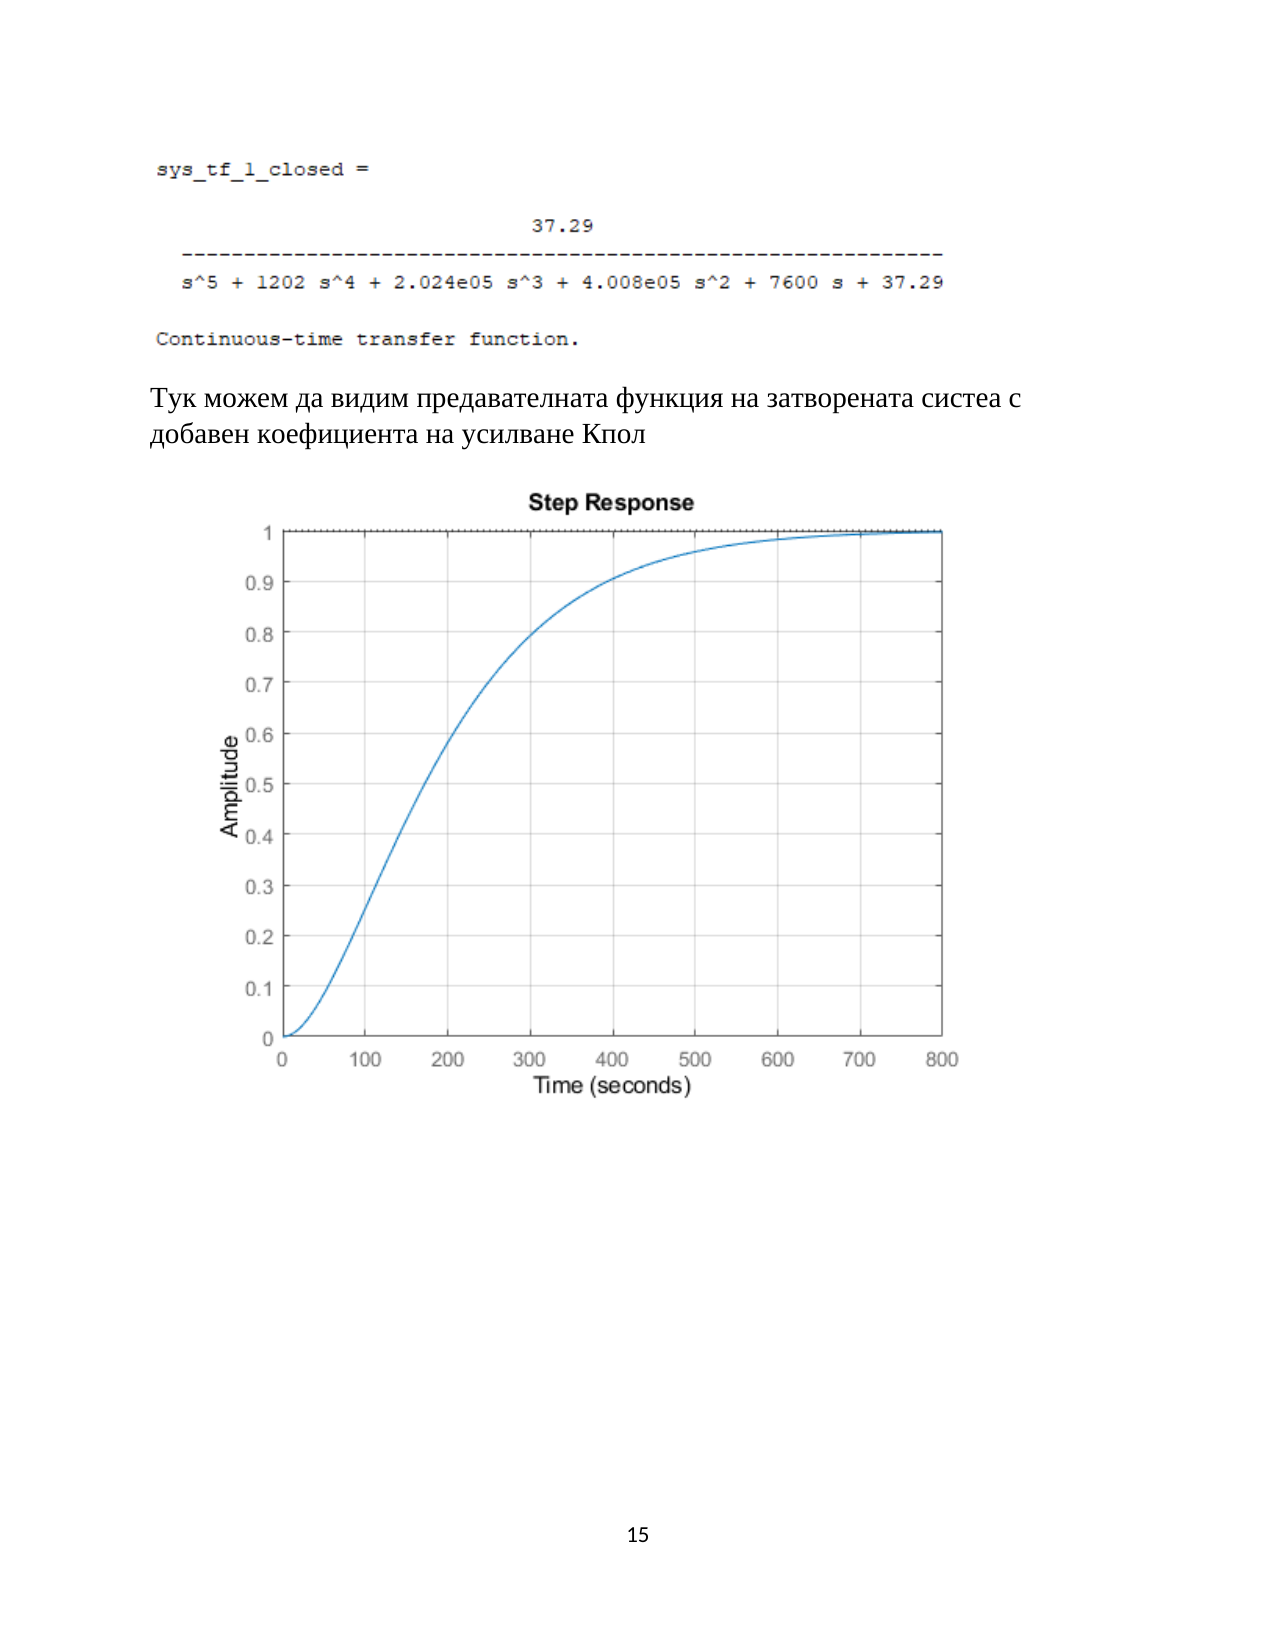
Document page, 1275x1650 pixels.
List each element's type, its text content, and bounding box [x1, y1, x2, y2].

picture [150, 452, 1025, 1109]
picture [150, 150, 991, 361]
